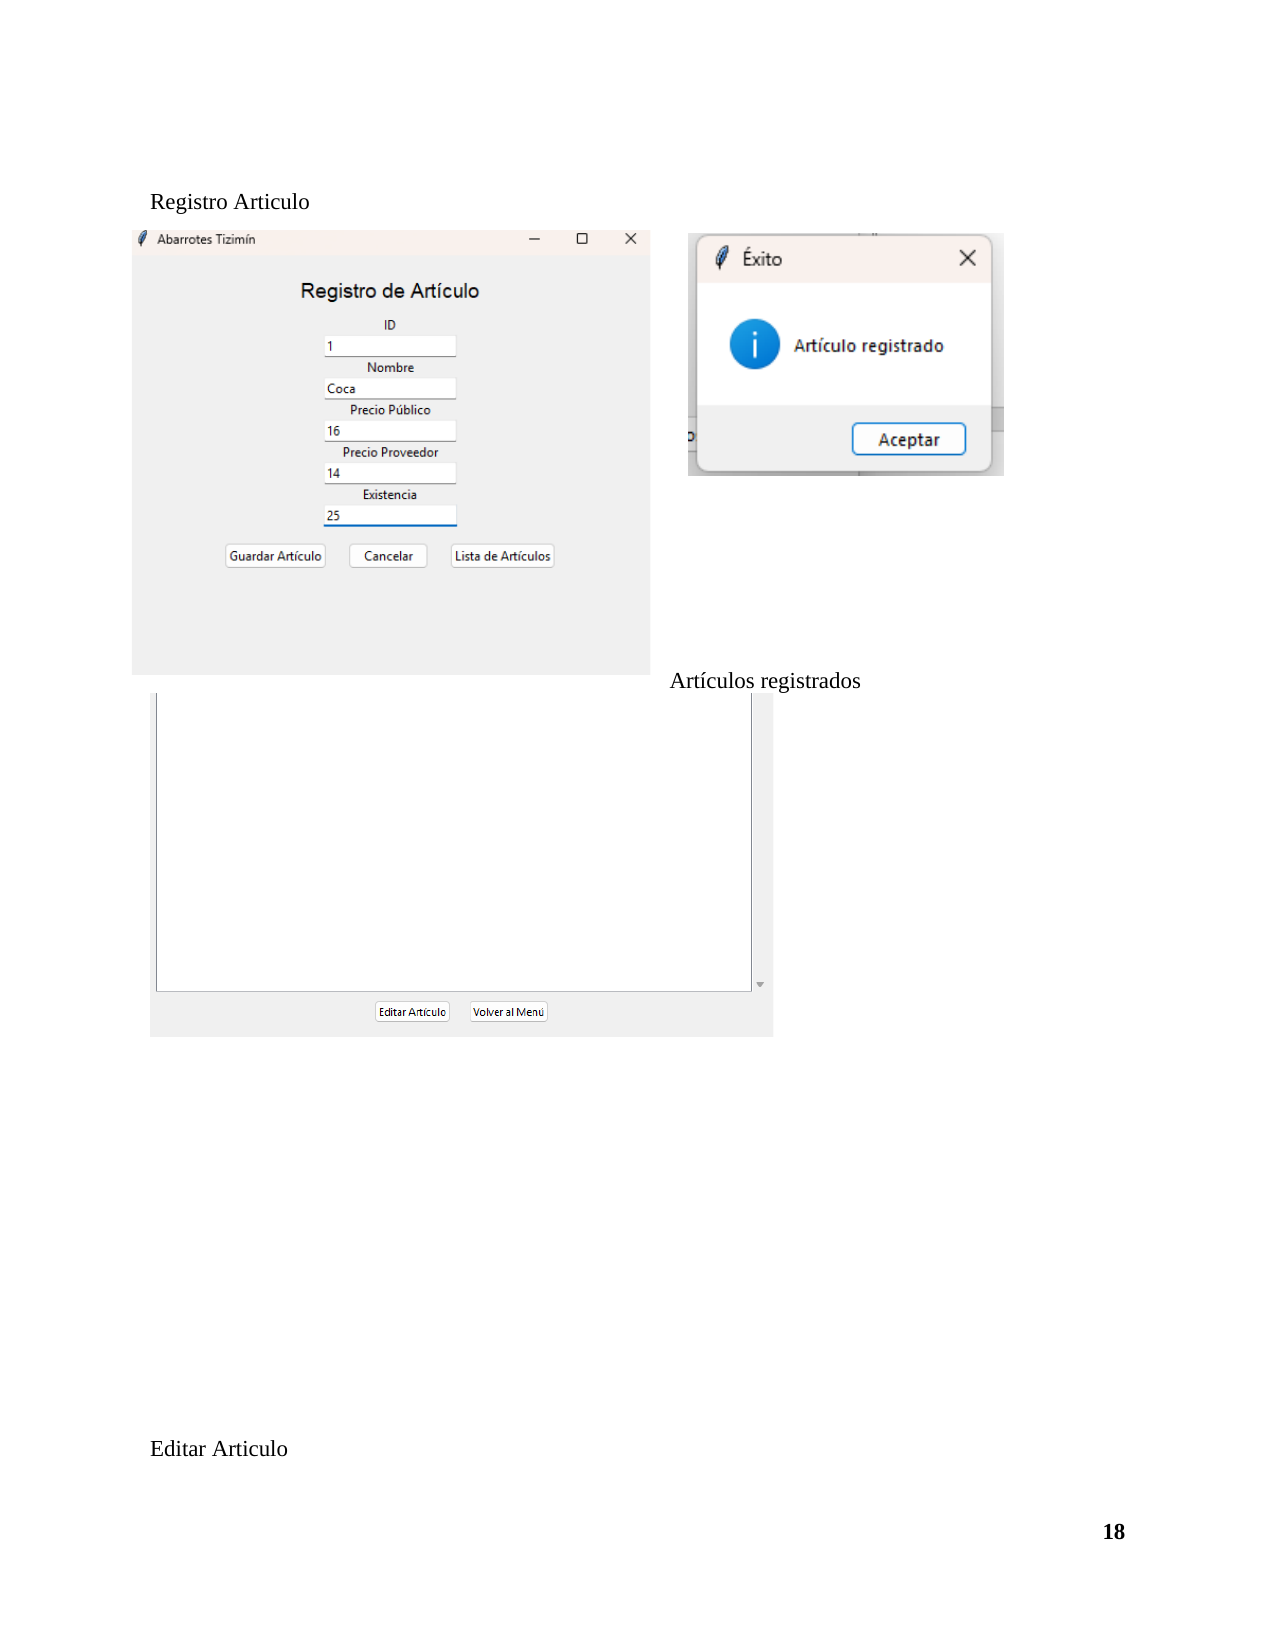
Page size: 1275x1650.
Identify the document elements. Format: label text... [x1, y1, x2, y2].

text Artículos registrados [150, 669, 1125, 693]
text Editar Articulo [150, 1437, 1125, 1461]
picture [150, 693, 774, 1037]
picture [131, 230, 651, 675]
text Registro Articulo [150, 190, 1125, 214]
picture [688, 233, 1004, 476]
